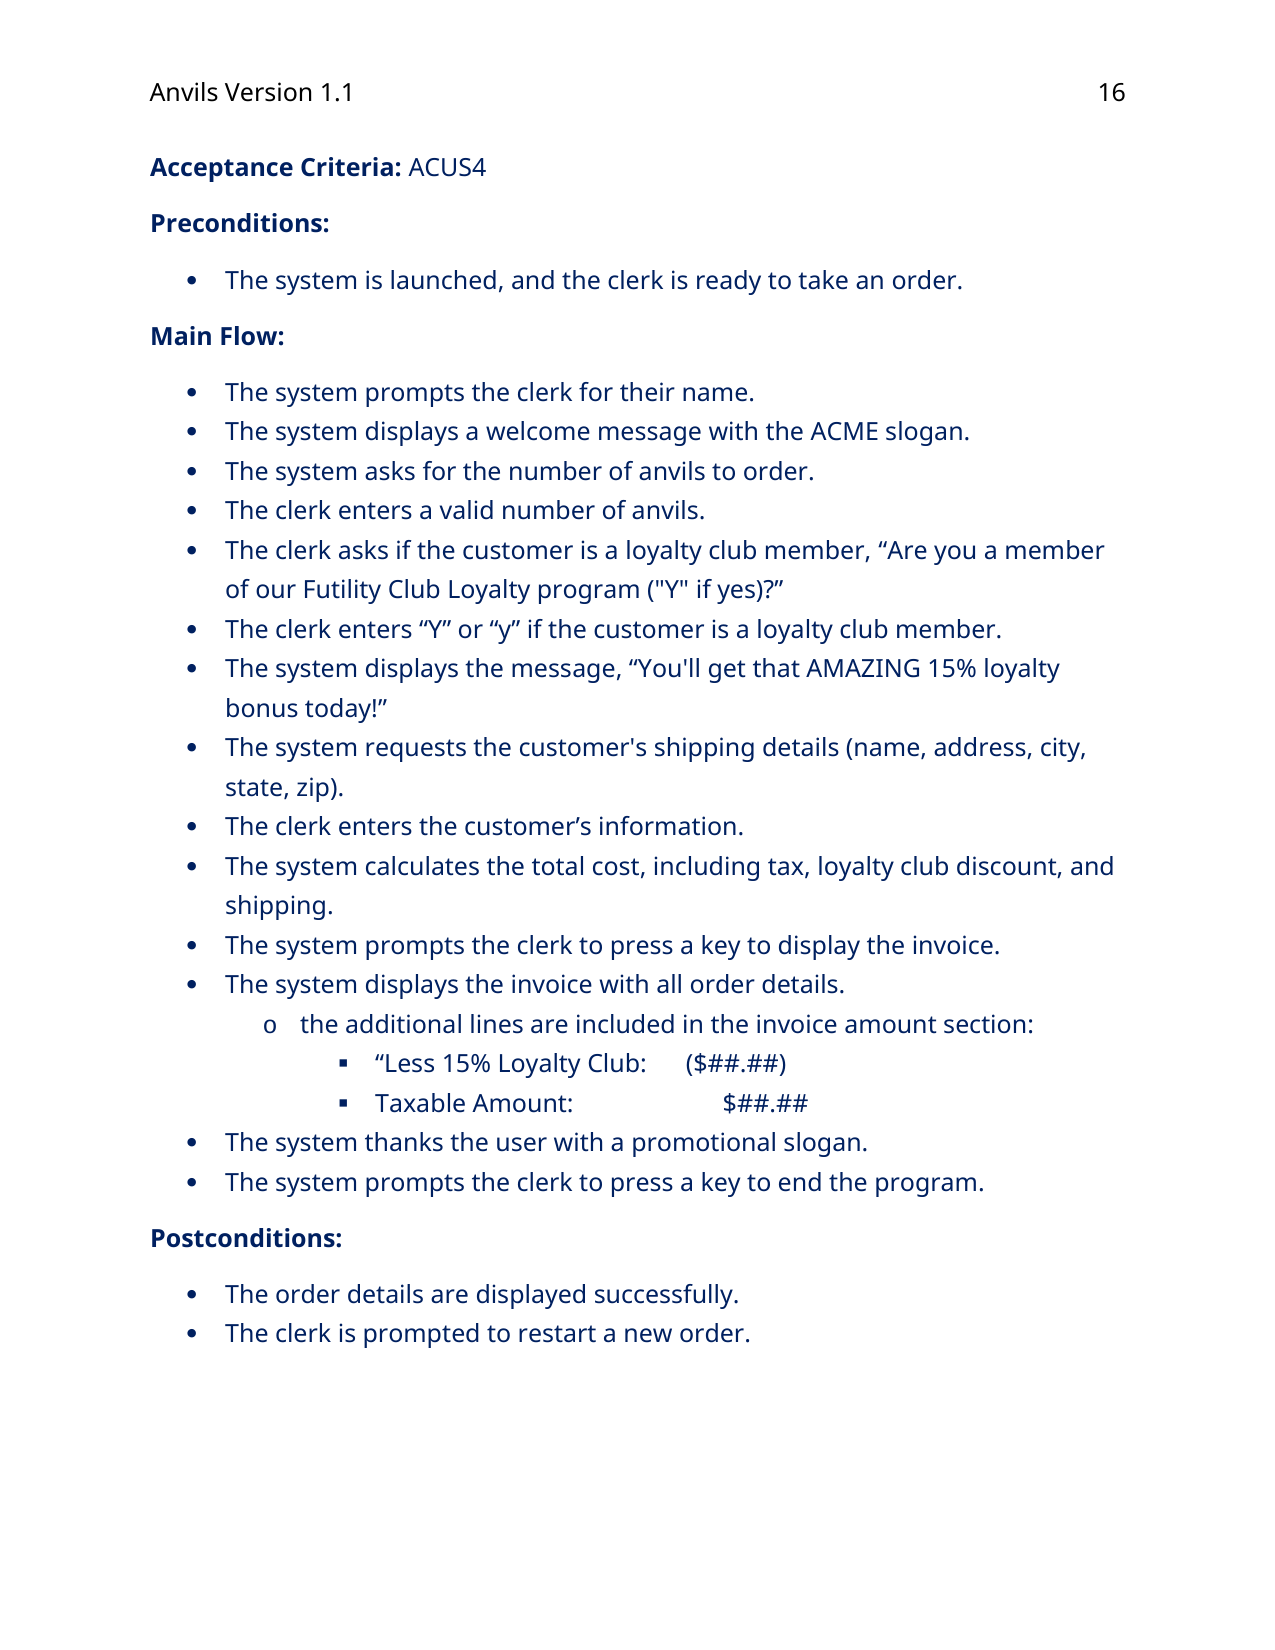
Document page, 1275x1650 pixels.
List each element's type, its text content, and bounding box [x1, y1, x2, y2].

list The system is launched, and the clerk is ready to take an order. [187, 262, 1125, 296]
list The system thanks the user with a promotional slogan. [187, 1125, 1125, 1159]
text Preconditions: [150, 206, 1125, 240]
list Taxable Amount: $##.## [337, 1085, 1125, 1119]
list “Less 15% Loyalty Club: ($##.##) [337, 1046, 1125, 1080]
text Postconditions: [150, 1221, 1125, 1254]
list The clerk enters “Y” or “y” if the customer is a loyalty club member. [187, 611, 1125, 646]
list The system requests the customer's shipping details (name, address, city, state, zip). [187, 730, 1125, 803]
list The system prompts the clerk for their name. [187, 374, 1125, 409]
list The clerk enters the customer’s information. [187, 809, 1125, 843]
list The system prompts the clerk to press a key to display the invoice. [187, 927, 1125, 961]
list The system calculates the total cost, including tax, loyalty club discount, and shipping. [187, 848, 1125, 922]
list The system prompts the clerk to press a key to end the program. [187, 1164, 1125, 1198]
list The clerk enters a valid number of anvils. [187, 493, 1125, 527]
list The system displays the message, “You'll get that AMAZING 15% loyalty bonus today!” [187, 651, 1125, 724]
text Acceptance Criteria: ACUS4 [150, 150, 1125, 184]
list The clerk is prompted to restart a new order. [187, 1316, 1125, 1350]
list The system asks for the number of anvils to order. [187, 453, 1125, 488]
list The system displays the invoice with all order details. [187, 967, 1125, 1001]
text Main Flow: [150, 318, 1125, 352]
list The order details are displayed successfully. [187, 1277, 1125, 1311]
list The system displays a welcome message with the ACME slogan. [187, 414, 1125, 448]
list the additional lines are included in the invoice amount section: [262, 1006, 1125, 1041]
list The clerk asks if the customer is a loyalty club member, “Are you a member of our Futility Club Loyalty program ("Y" if yes)?” [187, 532, 1125, 606]
